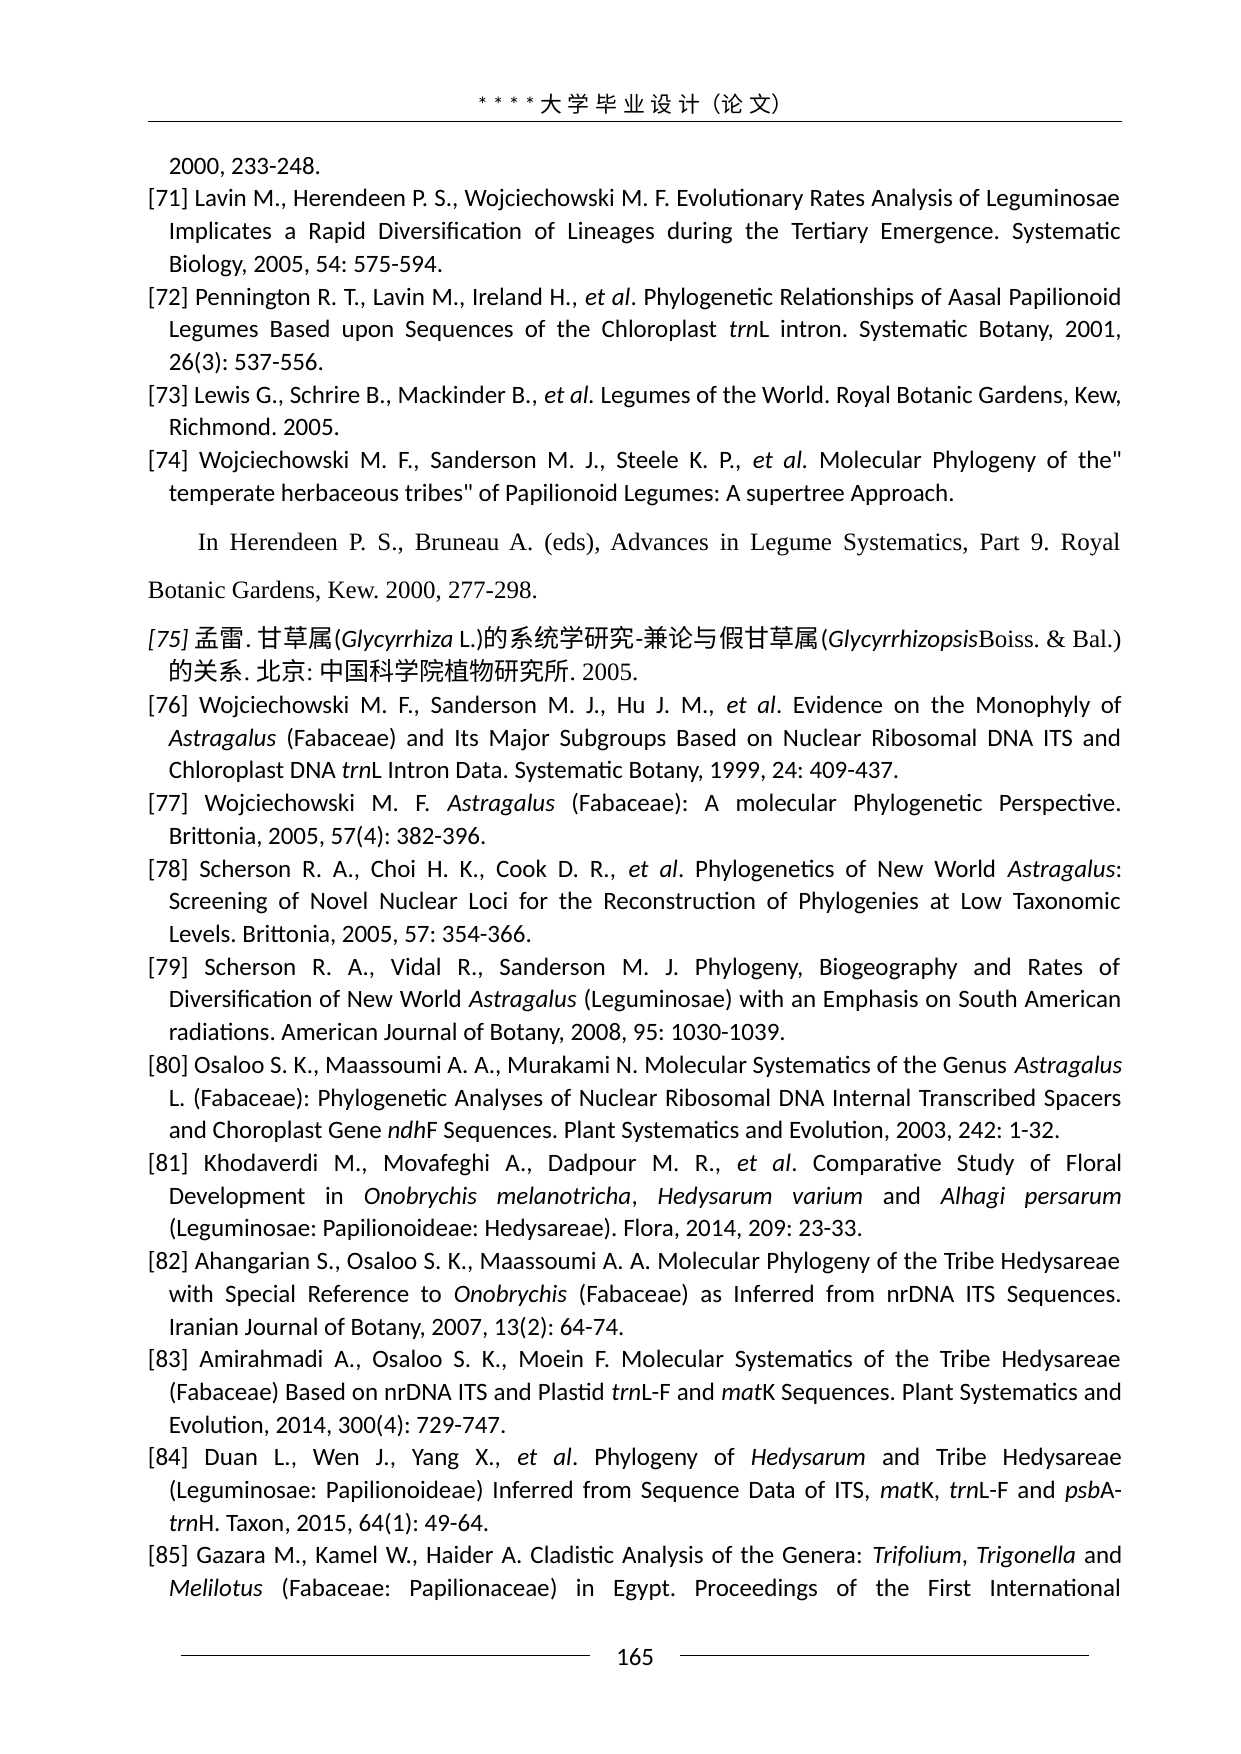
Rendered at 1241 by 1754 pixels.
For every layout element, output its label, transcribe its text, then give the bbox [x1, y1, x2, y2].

text [80] Osaloo S. K., Maassoumi A. A., Murakami N. Molecular Systematics of the Genus Astragalus L. (Fabaceae): Phylogenetic Analyses of Nuclear Ribosomal DNA Internal Transcribed Spacers and Choroplast Gene ndhF Sequences. Plant Systematics and Evolution, 2003, 242: 1-32. [148, 1047, 1122, 1145]
text [78] Scherson R. A., Choi H. K., Cook D. R., et al. Phylogenetics of New World Astragalus: Screening of Novel Nuclear Loci for the Reconstruction of Phylogenies at Low Taxonomic Levels. Brittonia, 2005, 57: 354-366. [148, 851, 1122, 949]
text [72] Pennington R. T., Lavin M., Ireland H., et al. Phylogenetic Relationships of Aasal Papilionoid Legumes Based upon Sequences of the Chloroplast trnL intron. Systematic Botany, 2001, 26(3): 537-556. [148, 278, 1122, 377]
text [148, 1537, 1122, 1603]
text [81] Khodaverdi M., Movafeghi A., Dadpour M. R., et al. Comparative Study of Floral Development in Onobrychis melanotricha, Hedysarum varium and Alhagi persarum (Leguminosae: Papilionoideae: Hedysareae). Flora, 2014, 209: 23-33. [148, 1145, 1122, 1243]
text [77] Wojciechowski M. F. Astragalus (Fabaceae): A molecular Phylogenetic Perspective. Brittonia, 2005, 57(4): 382-396. [148, 785, 1122, 851]
text [76] Wojciechowski M. F., Sanderson M. J., Hu J. M., et al. Evidence on the Monophyly of Astragalus (Fabaceae) and Its Major Subgroups Based on Nuclear Ribosomal DNA ITS and Chloroplast DNA trnL Intron Data. Systematic Botany, 1999, 24: 409-437. [148, 687, 1122, 785]
text [83] Amirahmadi A., Osaloo S. K., Moein F. Molecular Systematics of the Tribe Hedysareae (Fabaceae) Based on nrDNA ITS and Plastid trnL-F and matK Sequences. Plant Systematics and Evolution, 2014, 300(4): 729-747. [148, 1341, 1122, 1439]
text [71] Lavin M., Herendeen P. S., Wojciechowski M. F. Evolutionary Rates Analysis of Leguminosae Implicates a Rapid Diversification of Lineages during the Tertiary Emergence. Systematic Biology, 2005, 54: 575-594. [148, 180, 1122, 278]
text In Herendeen P. S., Bruneau A. (eds), Advances in Legume Systematics, Part 9. Royal Botanic Gardens, Kew. 2000, 277-298. [148, 507, 1122, 604]
text [73] Lewis G., Schrire B., Mackinder B., et al. Legumes of the World. Royal Botanic Gardens, Kew, Richmond. 2005. [148, 377, 1122, 442]
text [75] 孟雷. 甘草属(Glycyrrhiza L.)的系统学研究-兼论与假甘草属(GlycyrrhizopsisBoiss. & Bal.)的关系. 北京: 中国科学院植物研究所. 2005. [148, 620, 1122, 687]
text [74] Wojciechowski M. F., Sanderson M. J., Steele K. P., et al. Molecular Phylogeny of the" temperate herbaceous tribes" of Papilionoid Legumes: A supertree Approach. [148, 442, 1122, 507]
text [79] Scherson R. A., Vidal R., Sanderson M. J. Phylogeny, Biogeography and Rates of Diversification of New World Astragalus (Leguminosae) with an Emphasis on South American radiations. American Journal of Botany, 2008, 95: 1030-1039. [148, 949, 1122, 1047]
text [82] Ahangarian S., Osaloo S. K., Maassoumi A. A. Molecular Phylogeny of the Tribe Hedysareae with Special Reference to Onobrychis (Fabaceae) as Inferred from nrDNA ITS Sequences. Iranian Journal of Botany, 2007, 13(2): 64-74. [148, 1243, 1122, 1341]
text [148, 148, 1122, 180]
text [84] Duan L., Wen J., Yang X., et al. Phylogeny of Hedysarum and Tribe Hedysareae (Leguminosae: Papilionoideae) Inferred from Sequence Data of ITS, matK, trnL-F and psbA-trnH. Taxon, 2015, 64(1): 49-64. [148, 1439, 1122, 1537]
